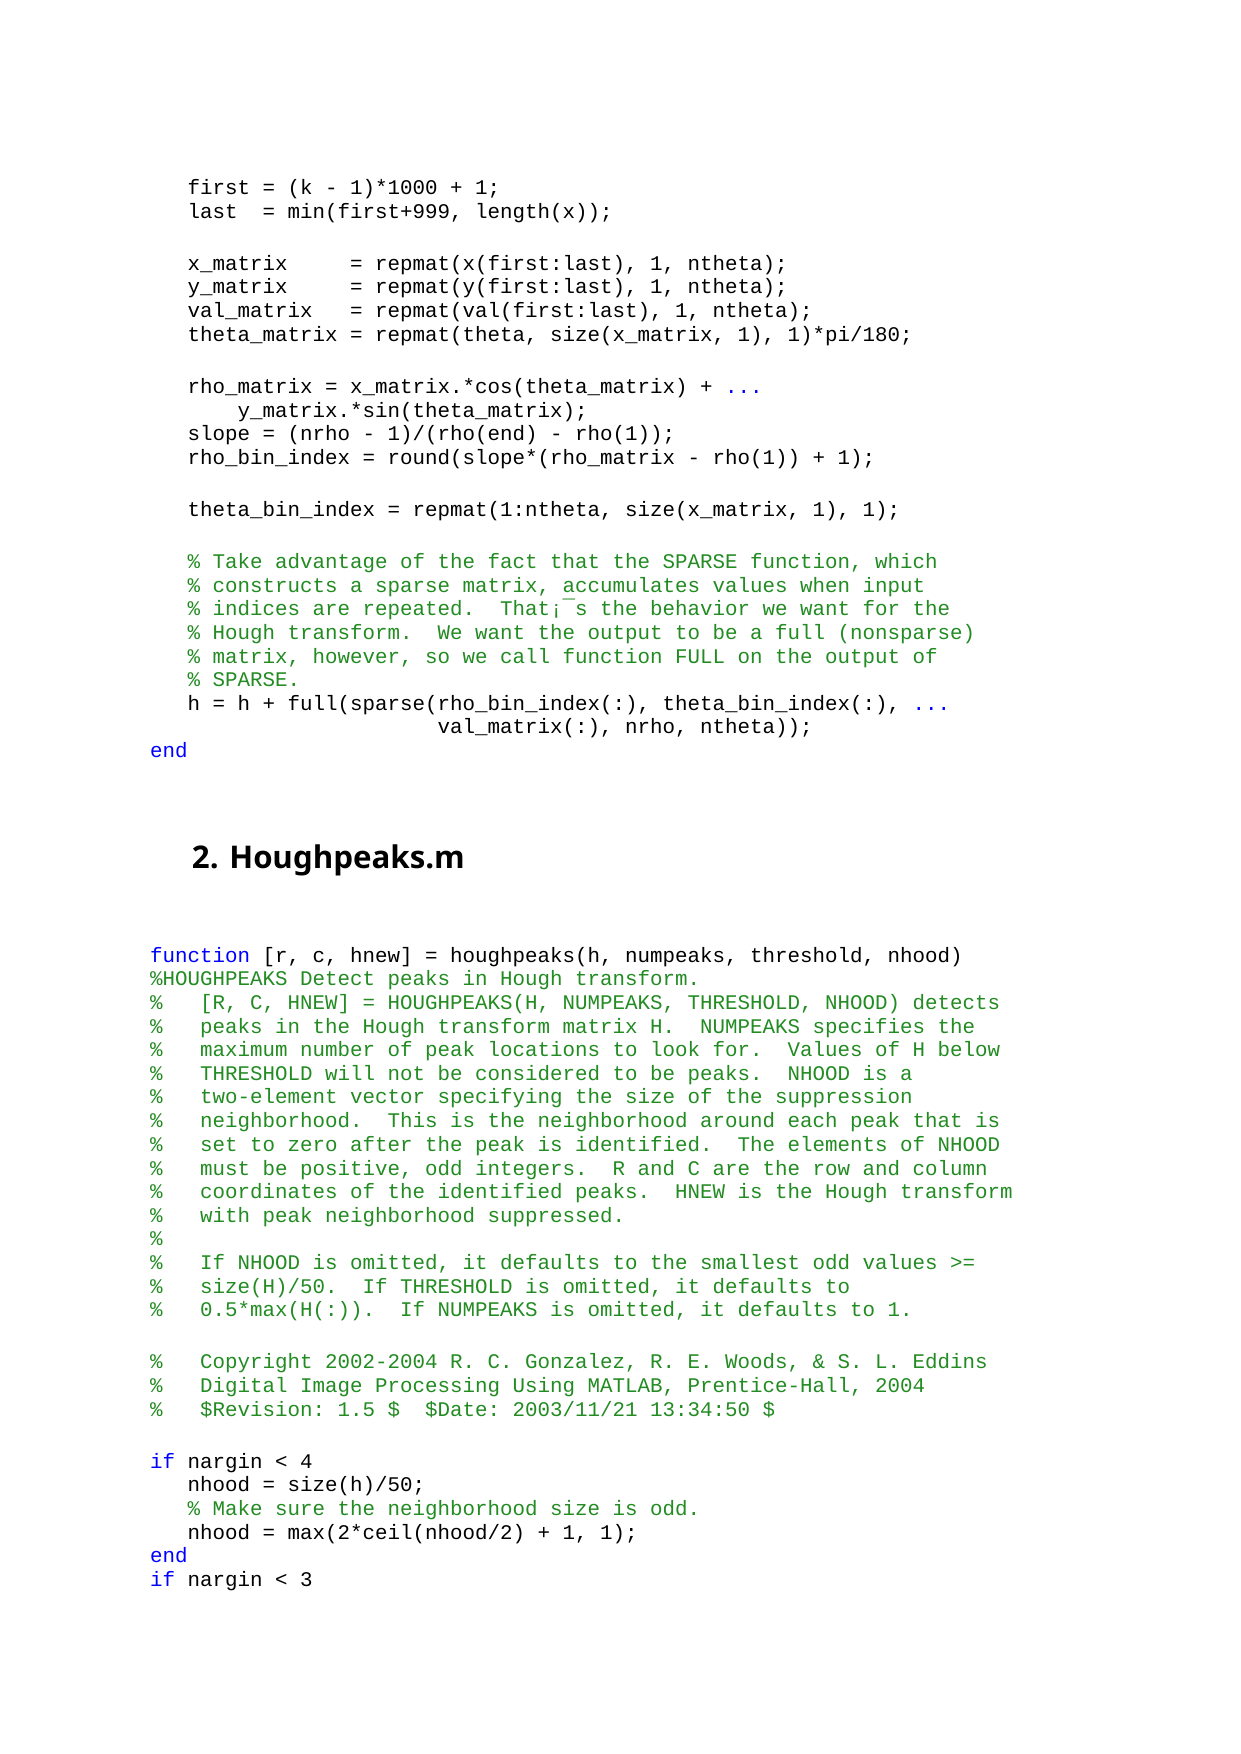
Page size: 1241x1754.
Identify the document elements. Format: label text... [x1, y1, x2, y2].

text % indices are repeated. That¡¯s the behavior we want for the [150, 598, 1090, 622]
text % with peak neighborhood suppressed. [150, 1205, 1090, 1228]
text rho_bin_index = round(slope*(rho_matrix - rho(1)) + 1); [150, 447, 1090, 471]
text % must be positive, odd integers. R and C are the row and column [150, 1157, 1090, 1181]
text first = (k - 1)*1000 + 1; [150, 177, 1090, 201]
text % Copyright 2002-2004 R. C. Gonzalez, R. E. Woods, & S. L. Eddins [150, 1351, 1090, 1375]
text %HOUGHPEAKS Detect peaks in Hough transform. [150, 968, 1090, 992]
list Houghpeaks.m [192, 835, 1090, 877]
text % Digital Image Processing Using MATLAB, Prentice-Hall, 2004 [150, 1375, 1090, 1399]
text % If NHOOD is omitted, it defaults to the smallest odd values >= [150, 1252, 1090, 1276]
text % Make sure the neighborhood size is odd. [150, 1498, 1090, 1522]
text slope = (nrho - 1)/(rho(end) - rho(1)); [150, 423, 1090, 447]
text % maximum number of peak locations to look for. Values of H below [150, 1039, 1090, 1063]
text x_matrix = repmat(x(first:last), 1, ntheta); [150, 253, 1090, 277]
text rho_matrix = x_matrix.*cos(theta_matrix) + ... [150, 376, 1090, 399]
text y_matrix = repmat(y(first:last), 1, ntheta); [150, 277, 1090, 300]
text theta_matrix = repmat(theta, size(x_matrix, 1), 1)*pi/180; [150, 324, 1090, 347]
text val_matrix(:), nrho, ntheta)); [150, 717, 1090, 740]
text % two-element vector specifying the size of the suppression [150, 1087, 1090, 1110]
text nhood = size(h)/50; [150, 1474, 1090, 1498]
text val_matrix = repmat(val(first:last), 1, ntheta); [150, 300, 1090, 324]
text % THRESHOLD will not be considered to be peaks. NHOOD is a [150, 1063, 1090, 1087]
text % size(H)/50. If THRESHOLD is omitted, it defaults to [150, 1276, 1090, 1299]
text % constructs a sparse matrix, accumulates values when input [150, 575, 1090, 598]
text % 0.5*max(H(:)). If NUMPEAKS is omitted, it defaults to 1. [150, 1299, 1090, 1323]
text end [150, 1545, 1090, 1569]
text if nargin < 3 [150, 1569, 1090, 1593]
text % [R, C, HNEW] = HOUGHPEAKS(H, NUMPEAKS, THRESHOLD, NHOOD) detects [150, 992, 1090, 1016]
text % Take advantage of the fact that the SPARSE function, which [150, 551, 1090, 575]
text theta_bin_index = repmat(1:ntheta, size(x_matrix, 1), 1); [150, 499, 1090, 523]
text last = min(first+999, length(x)); [150, 201, 1090, 224]
text h = h + full(sparse(rho_bin_index(:), theta_bin_index(:), ... [150, 693, 1090, 717]
text % SPARSE. [150, 669, 1090, 693]
text % coordinates of the identified peaks. HNEW is the Hough transform [150, 1181, 1090, 1205]
text if nargin < 4 [150, 1451, 1090, 1474]
text y_matrix.*sin(theta_matrix); [150, 399, 1090, 423]
text % set to zero after the peak is identified. The elements of NHOOD [150, 1134, 1090, 1157]
text % neighborhood. This is the neighborhood around each peak that is [150, 1110, 1090, 1134]
text % $Revision: 1.5 $ $Date: 2003/11/21 13:34:50 $ [150, 1399, 1090, 1422]
text % peaks in the Hough transform matrix H. NUMPEAKS specifies the [150, 1016, 1090, 1039]
text % matrix, however, so we call function FULL on the output of [150, 646, 1090, 669]
text % Hough transform. We want the output to be a full (nonsparse) [150, 622, 1090, 646]
text nhood = max(2*ceil(nhood/2) + 1, 1); [150, 1522, 1090, 1545]
text % [150, 1228, 1090, 1252]
text end [150, 740, 1090, 764]
text function [r, c, hnew] = houghpeaks(h, numpeaks, threshold, nhood) [150, 945, 1090, 968]
